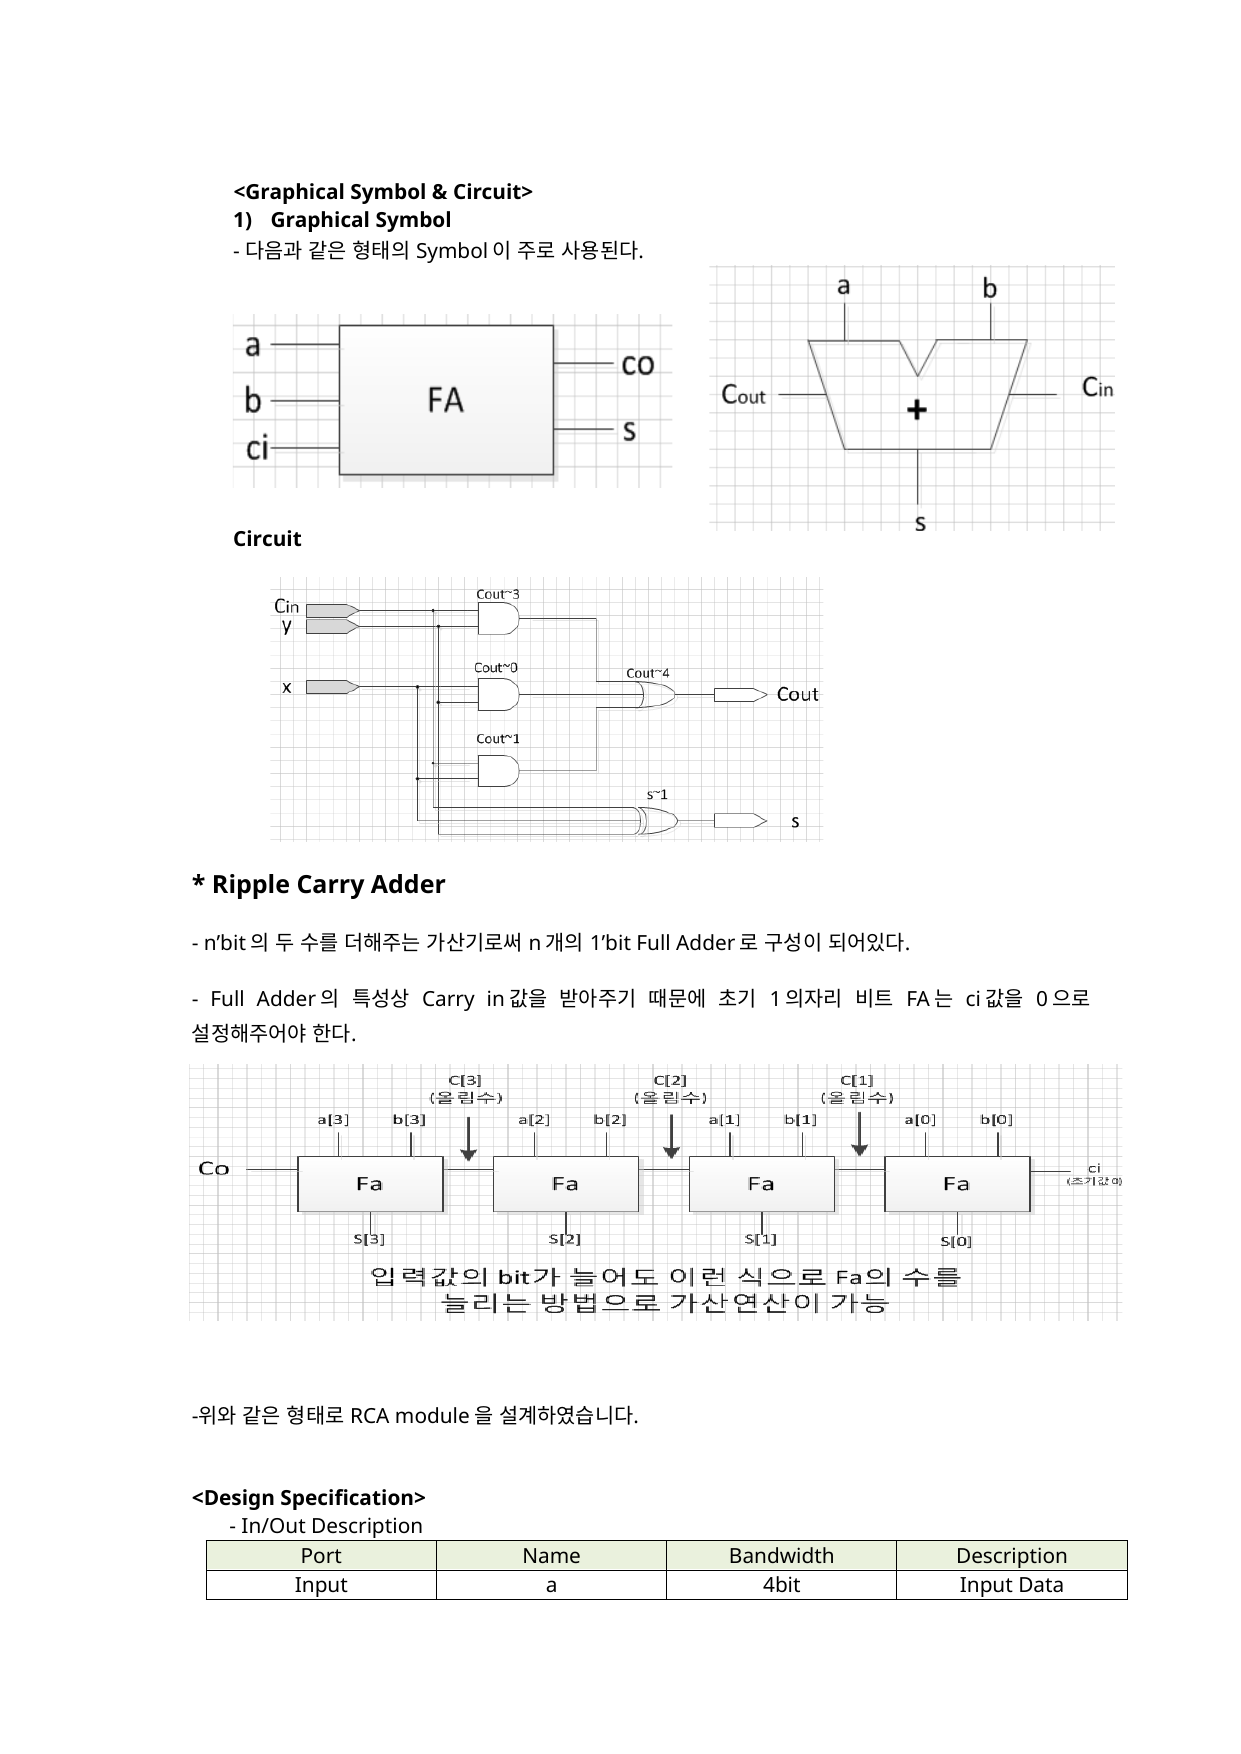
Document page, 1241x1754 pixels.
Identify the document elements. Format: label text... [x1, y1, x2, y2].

table_cell Input [207, 1571, 436, 1599]
text -위와 같은 형태로 RCA module을 설계하였습니다. [150, 1399, 1090, 1429]
text - n’bit의 두 수를 더해주는 가산기로써 n개의 1’bit Full Adder로 구성이 되어있다. [192, 927, 1090, 957]
picture [232, 314, 673, 488]
table_cell Input Data [897, 1571, 1127, 1599]
table_cell 4bit [667, 1571, 896, 1599]
table_header Bandwidth [667, 1541, 896, 1569]
picture [709, 265, 1115, 531]
text * Ripple Carry Adder [192, 867, 1090, 901]
text <Design Specification> [192, 1483, 1090, 1512]
text - In/Out Description [192, 1512, 1090, 1540]
table_header Port [207, 1541, 436, 1569]
picture [189, 1064, 1123, 1321]
text - 다음과 같은 형태의 Symbol이 주로 사용된다. [233, 234, 1090, 264]
text <Graphical Symbol & Circuit> [150, 177, 1090, 206]
list Circuit [233, 491, 1090, 552]
table_header Description [897, 1541, 1127, 1569]
table_cell a [437, 1571, 666, 1599]
text - Full Adder의 특성상 Carry in값을 받아주기 때문에 초기 1의자리 비트 FA는 ci값을 0으로 설정해주어야 한다. [192, 982, 1090, 1047]
table_header Name [437, 1541, 666, 1569]
picture [270, 577, 824, 842]
list Graphical Symbol [233, 206, 1090, 234]
